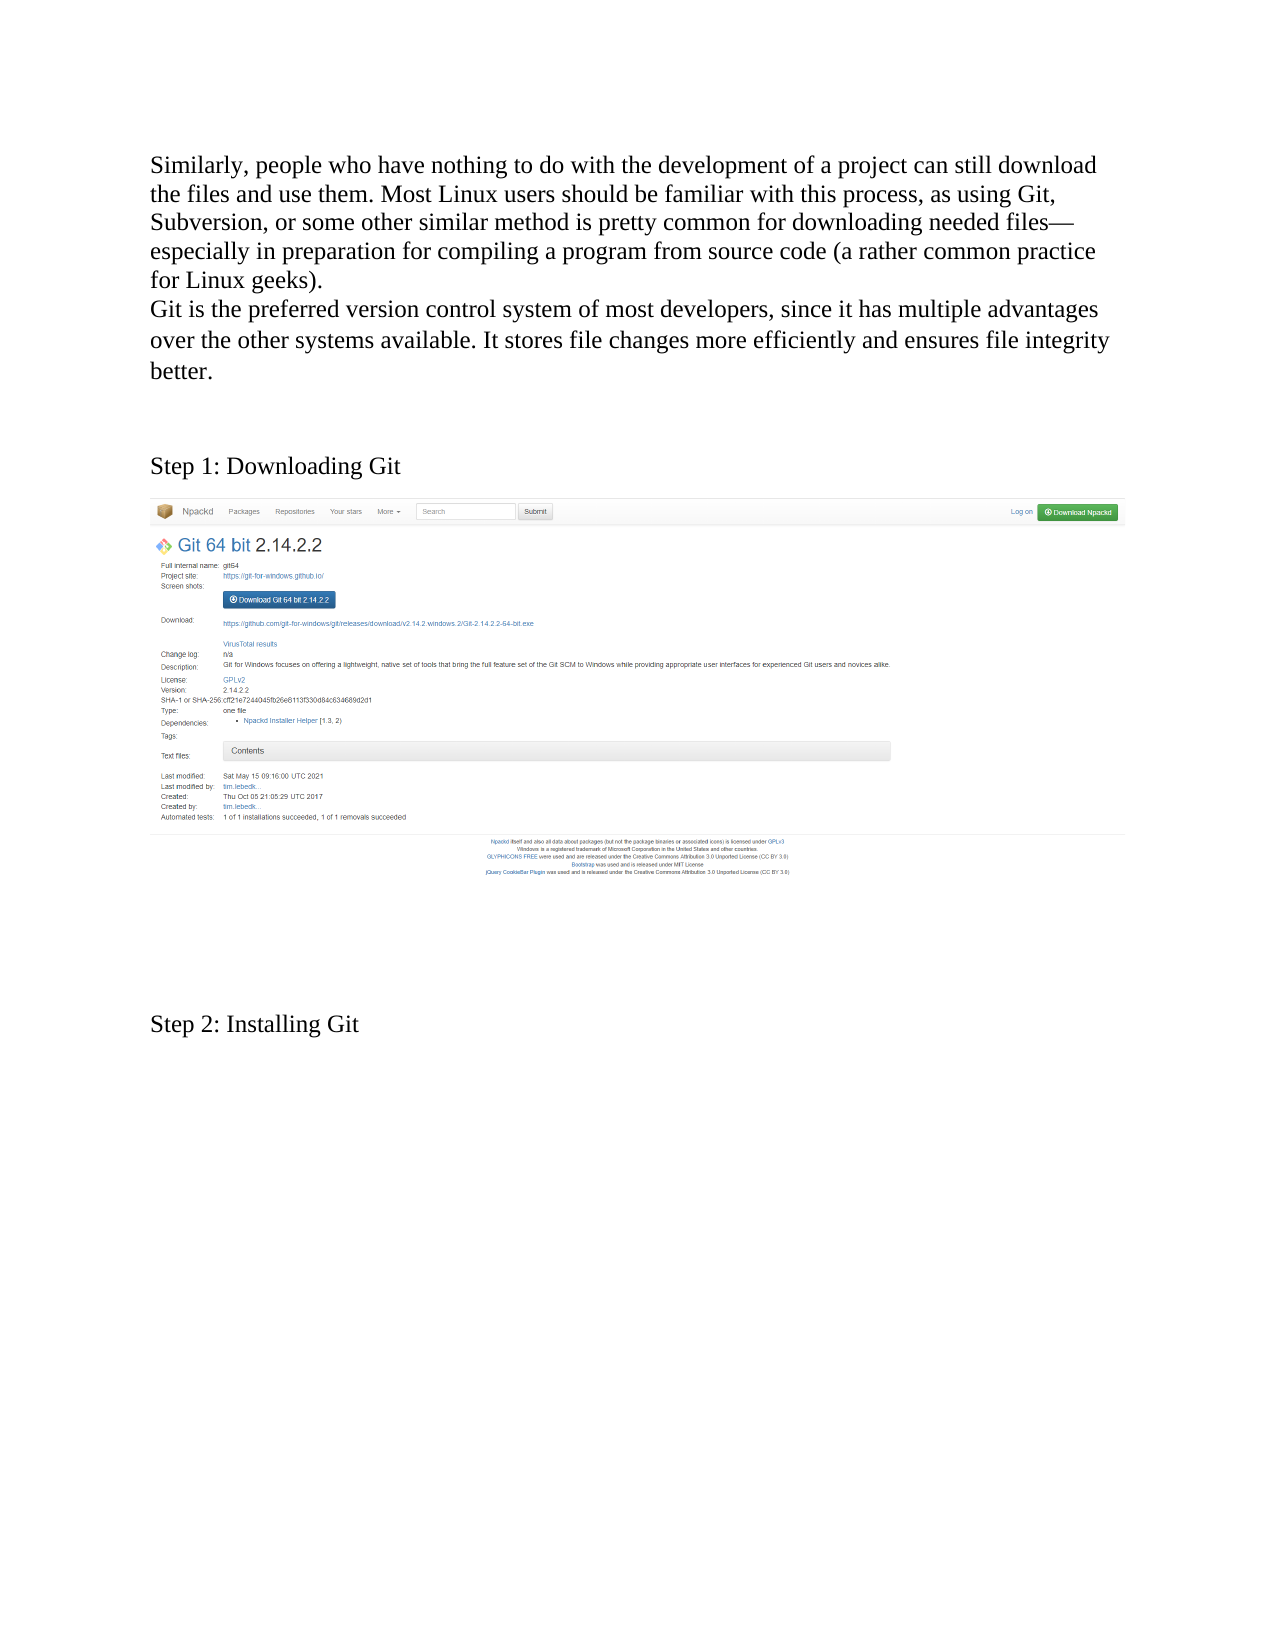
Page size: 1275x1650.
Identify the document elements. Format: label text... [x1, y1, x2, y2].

text Git is the preferred version control system of most developers, since it has multiple advantages over the other systems available. It stores file changes more efficiently and ensures file integrity better. [150, 294, 1125, 384]
text Similarly, people who have nothing to do with the development of a project can still download the files and use them. Most Linux users should be familiar with this process, as using Git, Subversion, or some other similar method is pretty common for downloading needed files—especially in preparation for compiling a program from source code (a rather common practice for Linux geeks). [150, 150, 1125, 294]
text Step 2: Installing Git [150, 1009, 1125, 1038]
text Step 1: Downloading Git [150, 451, 1125, 480]
picture [150, 498, 1125, 991]
